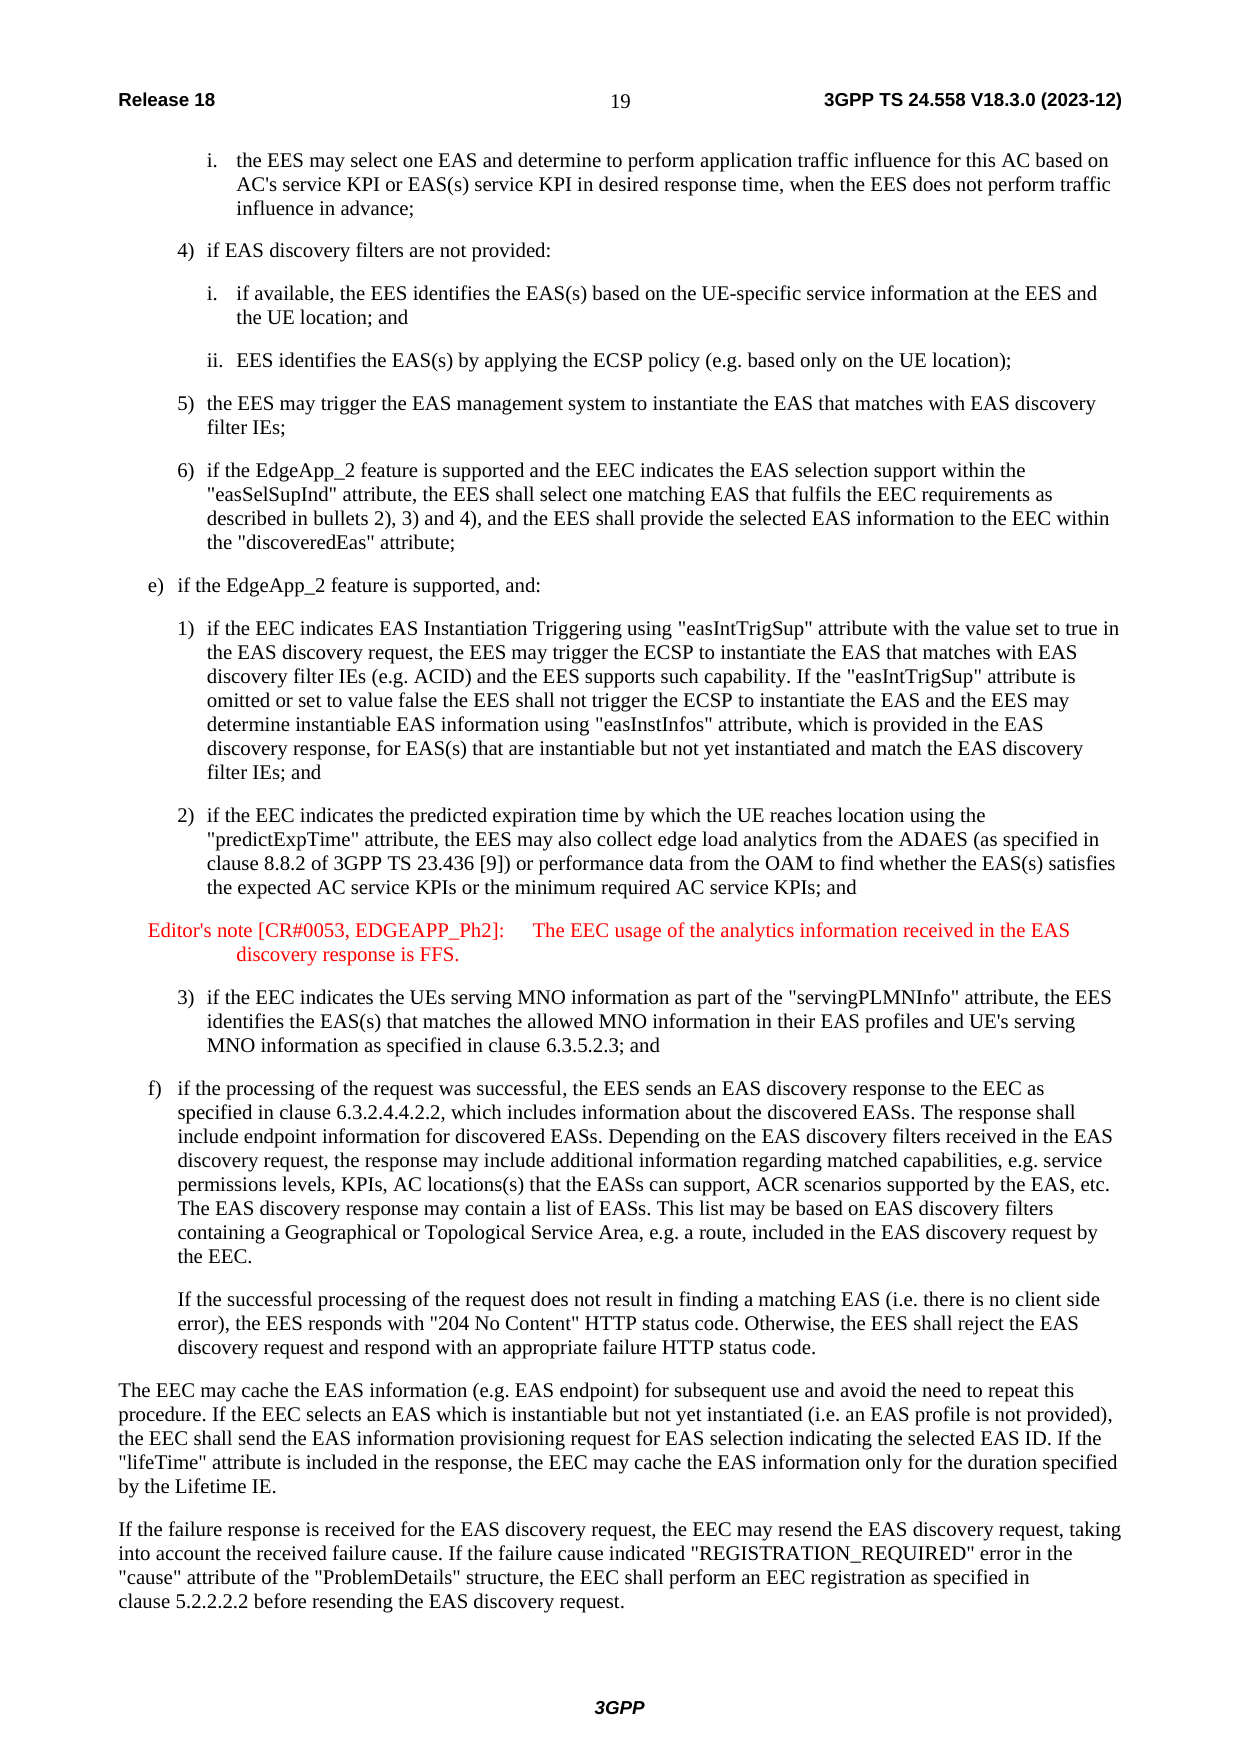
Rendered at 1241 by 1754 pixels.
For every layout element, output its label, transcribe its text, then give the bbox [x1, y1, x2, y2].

text 5) the EES may trigger the EAS management system to instantiate the EAS that matches with EAS discovery filter IEs; [177, 391, 1122, 439]
text The EEC may cache the EAS information (e.g. EAS endpoint) for subsequent use and avoid the need to repeat this procedure. If the EEC selects an EAS which is instantiable but not yet instantiated (i.e. an EAS profile is not provided), the EEC shall send the EAS information provisioning request for EAS selection indicating the selected EAS ID. If the "lifeTime" attribute is included in the response, the EEC may cache the EAS information only for the duration specified by the Lifetime IE. [118, 1378, 1122, 1498]
text 1) if the EEC indicates EAS Instantiation Triggering using "easIntTrigSup" attribute with the value set to true in the EAS discovery request, the EES may trigger the ECSP to instantiate the EAS that matches with EAS discovery filter IEs (e.g. ACID) and the EES supports such capability. If the "easIntTrigSup" attribute is omitted or set to value false the EES shall not trigger the ECSP to instantiate the EAS and the EES may determine instantiable EAS information using "easInstInfos" attribute, which is provided in the EAS discovery response, for EAS(s) that are instantiable but not yet instantiated and match the EAS discovery filter IEs; and [177, 616, 1122, 784]
text If the successful processing of the request does not result in finding a matching EAS (i.e. there is no client side error), the EES responds with "204 No Content" HTTP status code. Otherwise, the EES shall reject the EAS discovery request and respond with an appropriate failure HTTP status code. [148, 1287, 1122, 1359]
text 4) if EAS discovery filters are not provided: [177, 238, 1122, 262]
text i. the EES may select one EAS and determine to perform application traffic influence for this AC based on AC's service KPI or EAS(s) service KPI in desired response time, when the EES does not perform traffic influence in advance; [207, 147, 1122, 220]
text e) if the EdgeApp_2 feature is supported, and: [148, 573, 1122, 597]
text 2) if the EEC indicates the predicted expiration time by which the UE reaches location using the "predictExpTime" attribute, the EES may also collect edge load analytics from the ADAES (as specified in clause 8.8.2 of 3GPP TS 23.436 [9]) or performance data from the OAM to find whether the EAS(s) satisfies the expected AC service KPIs or the minimum required AC service KPIs; and [177, 803, 1122, 899]
text 3) if the EEC indicates the UEs serving MNO information as part of the "servingPLMNInfo" attribute, the EES identifies the EAS(s) that matches the allowed MNO information in their EAS profiles and UE's serving MNO information as specified in clause 6.3.5.2.3; and [177, 985, 1122, 1057]
text f) if the processing of the request was successful, the EES sends an EAS discovery response to the EEC as specified in clause 6.3.2.4.4.2.2, which includes information about the discovered EASs. The response shall include endpoint information for discovered EASs. Depending on the EAS discovery filters received in the EAS discovery request, the response may include additional information regarding matched capabilities, e.g. service permissions levels, KPIs, AC locations(s) that the EASs can support, ACR scenarios supported by the EAS, etc. The EAS discovery response may contain a list of EASs. This list may be based on EAS discovery filters containing a Geographical or Topological Service Area, e.g. a route, included in the EAS discovery request by the EEC. [148, 1076, 1122, 1268]
text ii. EES identifies the EAS(s) by applying the ECSP policy (e.g. based only on the UE location); [207, 348, 1122, 372]
text 6) if the EdgeApp_2 feature is supported and the EEC indicates the EAS selection support within the "easSelSupInd" attribute, the EES shall select one matching EAS that fulfils the EEC requirements as described in bullets 2), 3) and 4), and the EES shall provide the selected EAS information to the EEC within the "discoveredEas" attribute; [177, 458, 1122, 554]
text i. if available, the EES identifies the EAS(s) based on the UE-specific service information at the EES and the UE location; and [207, 281, 1122, 329]
text If the failure response is received for the EAS discovery request, the EEC may resend the EAS discovery request, taking into account the received failure cause. If the failure cause indicated "REGISTRATION_REQUIRED" error in the "cause" attribute of the "ProblemDetails" structure, the EEC shall perform an EEC registration as specified in clause 5.2.2.2.2 before resending the EAS discovery request. [118, 1517, 1122, 1613]
text Editor's note [CR#0053, EDGEAPP_Ph2]: The EEC usage of the analytics information received in the EAS discovery response is FFS. [148, 918, 1122, 966]
